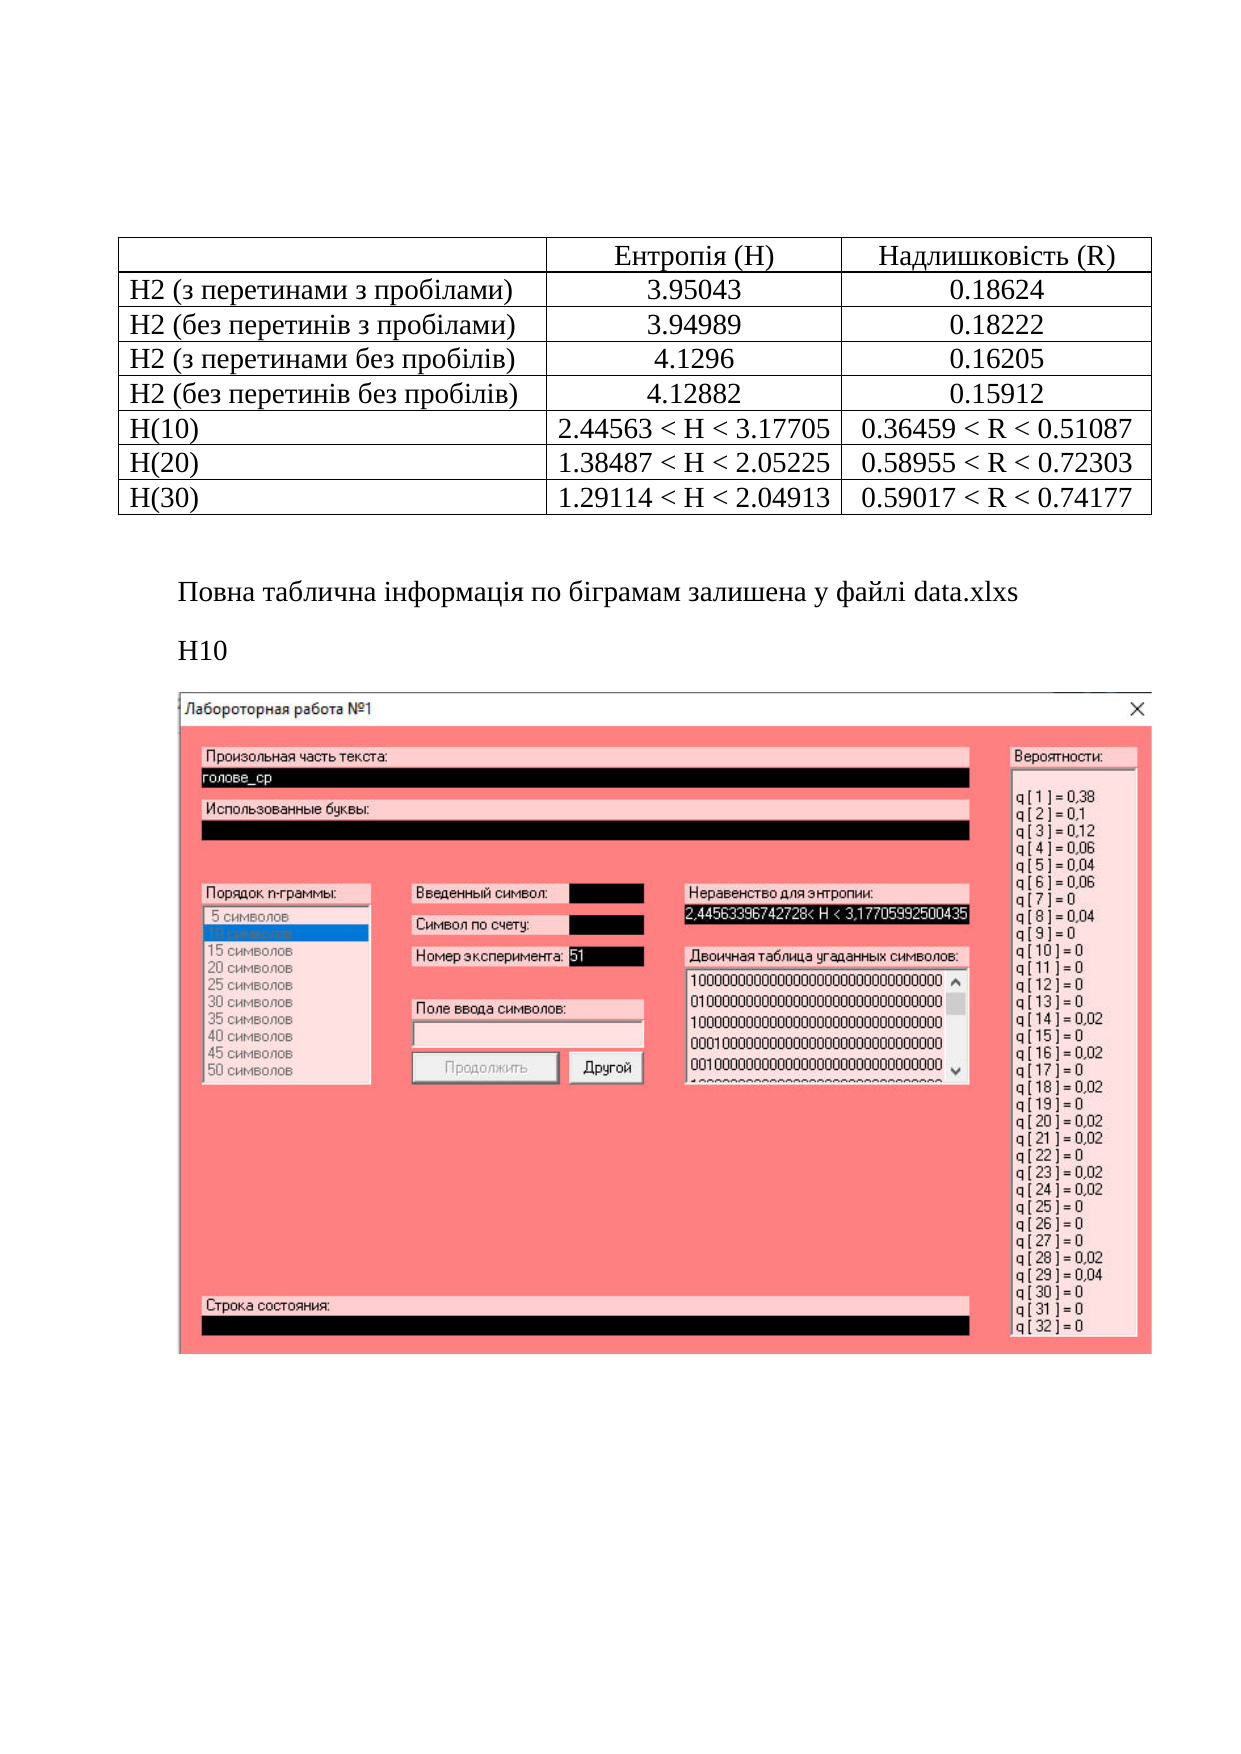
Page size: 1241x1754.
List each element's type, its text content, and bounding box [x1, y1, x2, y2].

text H10 [177, 633, 1152, 667]
table_cell 0.36459 < R < 0.51087 [842, 411, 1151, 444]
table_cell 2.44563 < H < 3.17705 [547, 411, 841, 444]
table_cell H(30) [119, 480, 546, 513]
table_header Ентропія (H) [547, 238, 841, 271]
table_header [119, 238, 546, 271]
table_cell 3.95043 [547, 273, 841, 306]
picture [177, 692, 1152, 1354]
table_cell H2 (з перетинами без пробілів) [119, 342, 546, 375]
table_cell H2 (без перетинів з пробілами) [119, 307, 546, 341]
table_cell 0.18222 [842, 307, 1151, 341]
table_cell 4.1296 [547, 342, 841, 375]
table_cell 0.16205 [842, 342, 1151, 375]
table_cell H(10) [119, 411, 546, 444]
table_cell 0.59017 < R < 0.74177 [842, 480, 1151, 513]
table_header Надлишковість (R) [842, 238, 1151, 271]
table_cell 4.12882 [547, 376, 841, 410]
table_cell 3.94989 [547, 307, 841, 341]
table_cell 0.18624 [842, 273, 1151, 306]
table_cell H2 (без перетинів без пробілів) [119, 376, 546, 410]
table_cell H(20) [119, 445, 546, 479]
table_cell 0.15912 [842, 376, 1151, 410]
table_cell 0.58955 < R < 0.72303 [842, 445, 1151, 479]
table_cell H2 (з перетинами з пробілами) [119, 273, 546, 306]
table_cell 1.29114 < H < 2.04913 [547, 480, 841, 513]
table_cell 1.38487 < H < 2.05225 [547, 445, 841, 479]
text Повна таблична інформація по біграмам залишена у файлі data.xlxs [177, 574, 1152, 607]
